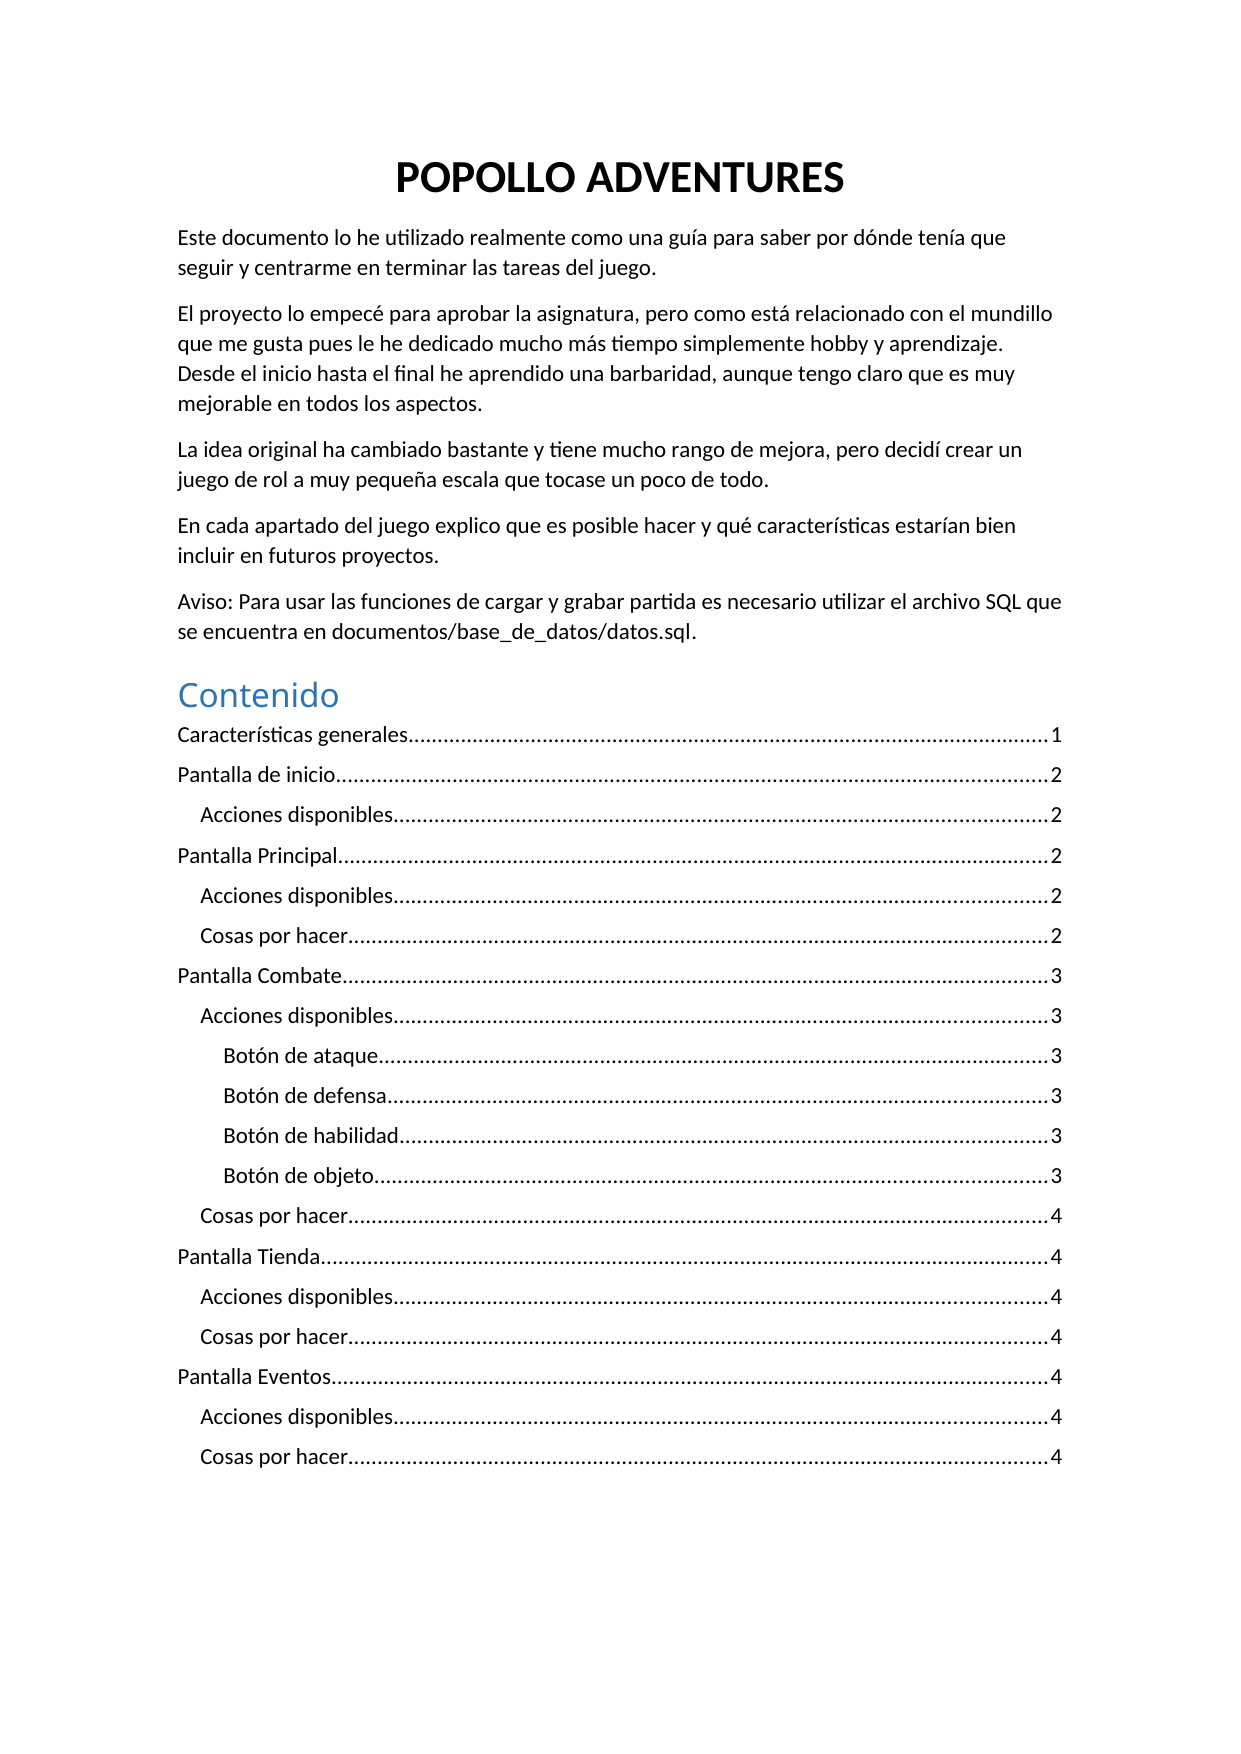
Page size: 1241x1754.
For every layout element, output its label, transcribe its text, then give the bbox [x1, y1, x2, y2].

text POPOLLO ADVENTURES [177, 148, 1063, 203]
text Aviso: Para usar las funciones de cargar y grabar partida es necesario utilizar el archivo SQL que se encuentra en documentos/base_de_datos/datos.sql. [177, 587, 1063, 645]
text El proyecto lo empecé para aprobar la asignatura, pero como está relacionado con el mundillo que me gusta pues le he dedicado mucho más tiempo simplemente hobby y aprendizaje. Desde el inicio hasta el final he aprendido una barbaridad, aunque tengo claro que es muy mejorable en todos los aspectos. [177, 299, 1063, 417]
text En cada apartado del juego explico que es posible hacer y qué características estarían bien incluir en futuros proyectos. [177, 511, 1063, 569]
text Este documento lo he utilizado realmente como una guía para saber por dónde tenía que seguir y centrarme en terminar las tareas del juego. [177, 223, 1063, 281]
text La idea original ha cambiado bastante y tiene mucho rango de mejora, pero decidí crear un juego de rol a muy pequeña escala que tocase un poco de todo. [177, 435, 1063, 493]
